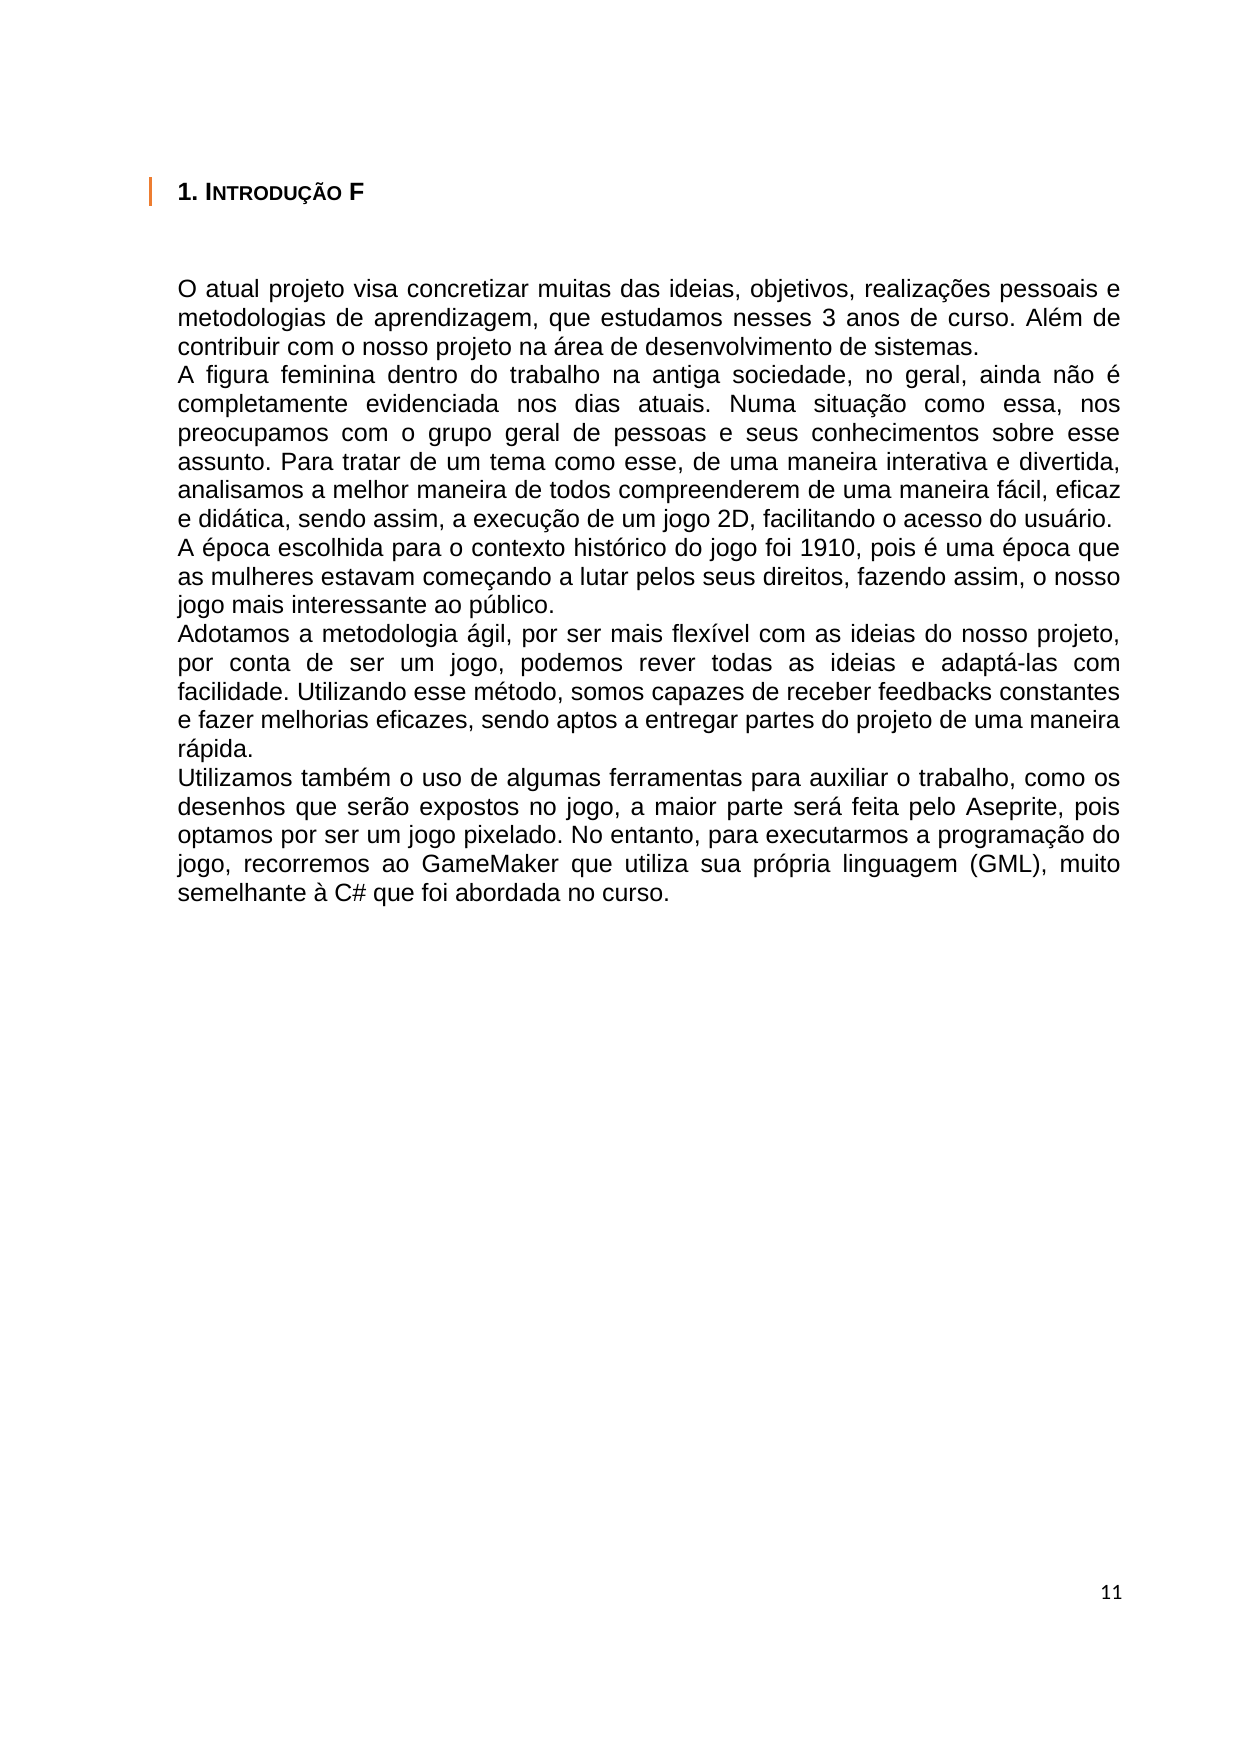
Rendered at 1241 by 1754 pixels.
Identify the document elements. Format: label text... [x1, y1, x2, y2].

text A época escolhida para o contexto histórico do jogo foi 1910, pois é uma época que as mulheres estavam começando a lutar pelos seus direitos, fazendo assim, o nosso jogo mais interessante ao público. [177, 533, 1122, 619]
text Utilizamos também o uso de algumas ferramentas para auxiliar o trabalho, como os desenhos que serão expostos no jogo, a maior parte será feita pelo Aseprite, pois optamos por ser um jogo pixelado. No entanto, para executarmos a programação do jogo, recorremos ao GameMaker que utiliza sua própria linguagem (GML), muito semelhante à C# que foi abordada no curso. [177, 763, 1122, 907]
text O atual projeto visa concretizar muitas das ideias, objetivos, realizações pessoais e metodologias de aprendizagem, que estudamos nesses 3 anos de curso. Além de contribuir com o nosso projeto na área de desenvolvimento de sistemas. [177, 274, 1122, 360]
text Adotamos a metodologia ágil, por ser mais flexível com as ideias do nosso projeto, por conta de ser um jogo, podemos rever todas as ideias e adaptá-las com facilidade. Utilizando esse método, somos capazes de receber feedbacks constantes e fazer melhorias eficazes, sendo aptos a entregar partes do projeto de uma maneira rápida. [177, 619, 1122, 763]
text A figura feminina dentro do trabalho na antiga sociedade, no geral, ainda não é completamente evidenciada nos dias atuais. Numa situação como essa, nos preocupamos com o grupo geral de pessoas e seus conhecimentos sobre esse assunto. Para tratar de um tema como esse, de uma maneira interativa e divertida, analisamos a melhor maneira de todos compreenderem de uma maneira fácil, eficaz e didática, sendo assim, a execução de um jogo 2D, facilitando o acesso do usuário. [177, 360, 1122, 533]
text 1. Introdução F [177, 177, 1122, 206]
